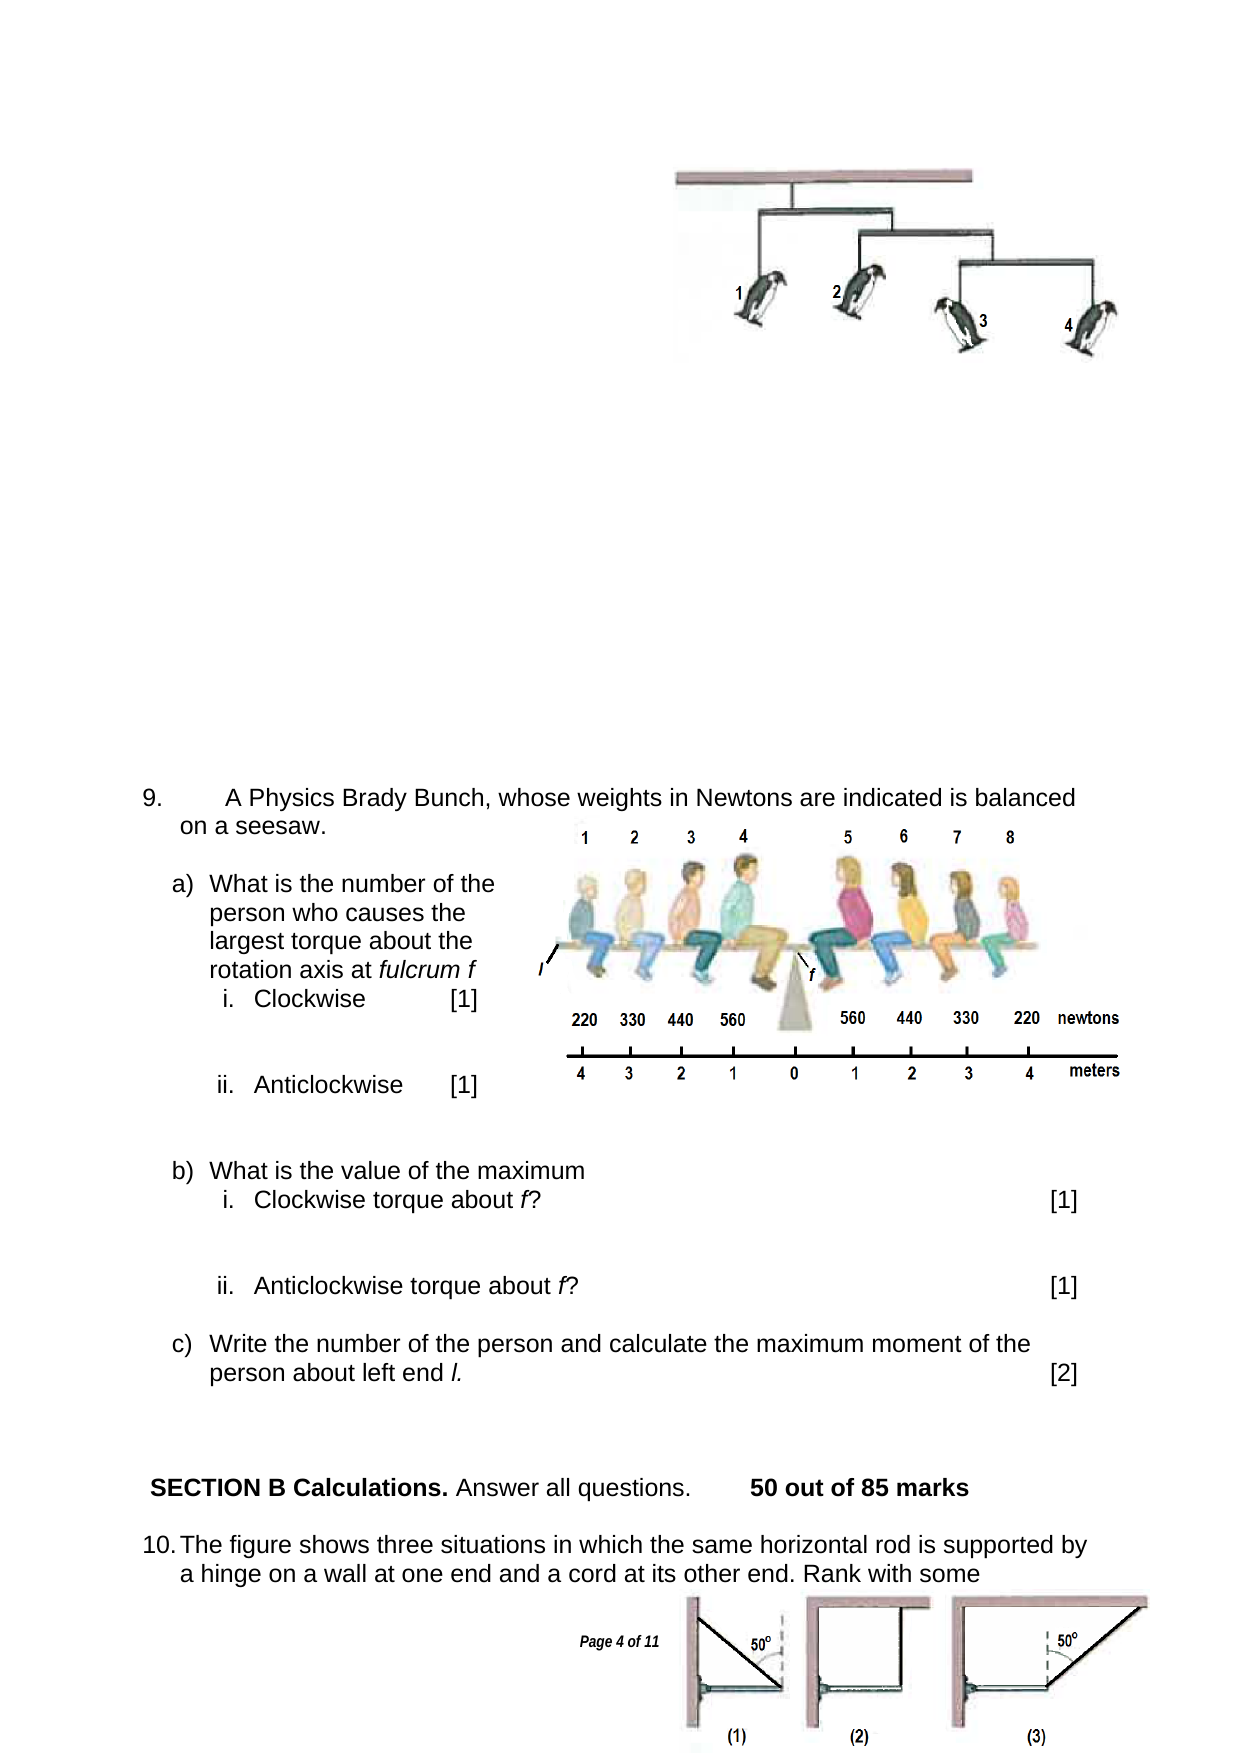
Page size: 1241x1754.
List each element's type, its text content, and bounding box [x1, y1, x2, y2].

picture [672, 164, 1119, 364]
list Anticlockwise torque about f? [1] [235, 1271, 1090, 1329]
list Anticlockwise [1] [235, 1070, 1090, 1156]
list Clockwise torque about f? [1] [235, 1185, 1090, 1271]
list A Physics Brady Bunch, whose weights in Newtons are indicated is balanced on a seesaw. [142, 782, 1090, 869]
list Write the number of the person and calculate the maximum moment of the person about left end l. [2] [172, 1329, 1090, 1415]
list Clockwise [1] [235, 984, 529, 1070]
text SECTION B Calculations. Answer all questions. 50 out of 85 marks [150, 1472, 1090, 1530]
picture [678, 1589, 1150, 1752]
list What is the number of the person who causes the largest torque about the rotation axis at fulcrum f [172, 869, 529, 984]
picture [529, 815, 1135, 1096]
list What is the value of the maximum [172, 1156, 1090, 1185]
